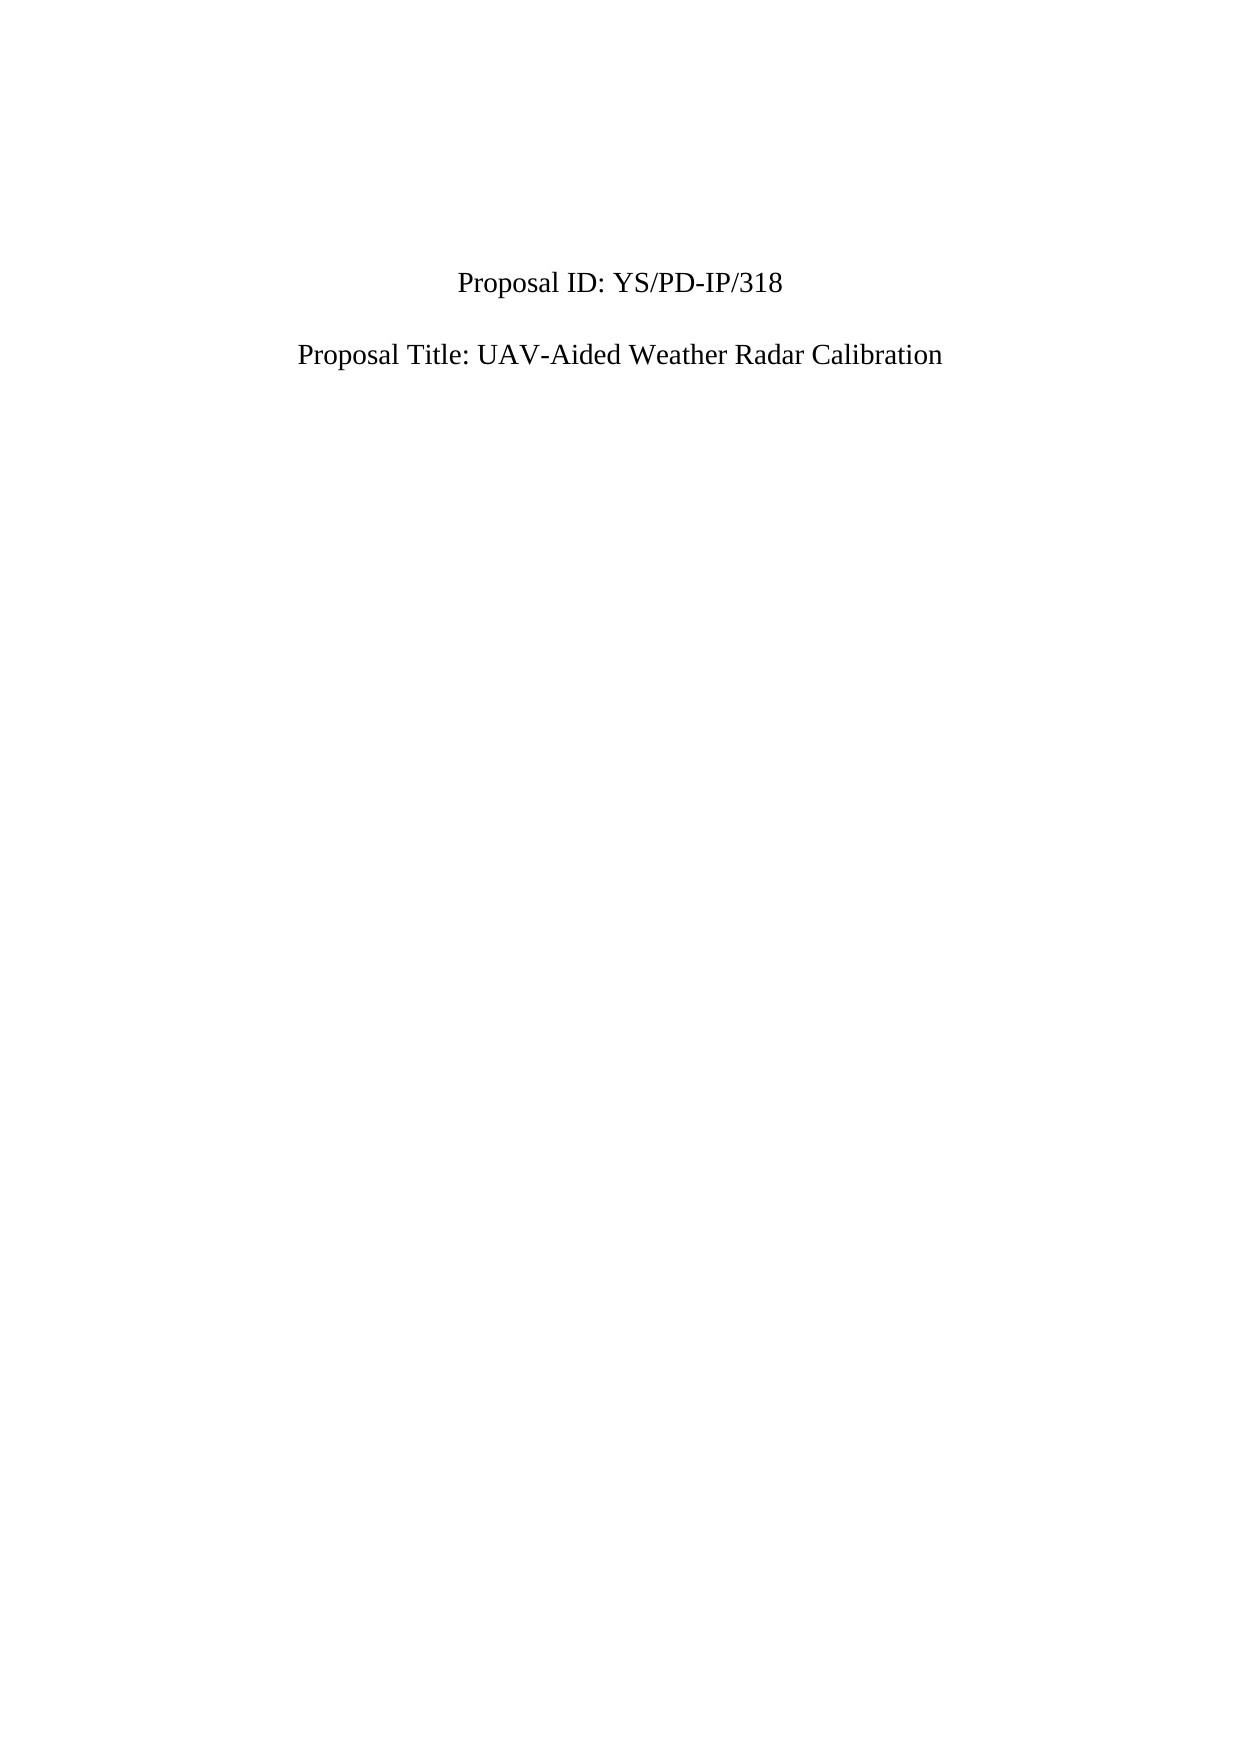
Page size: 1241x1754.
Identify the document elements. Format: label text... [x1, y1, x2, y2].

text Proposal ID: YS/PD-IP/318 [150, 266, 1090, 299]
text Proposal Title: UAV-Aided Weather Radar Calibration [150, 337, 1090, 371]
